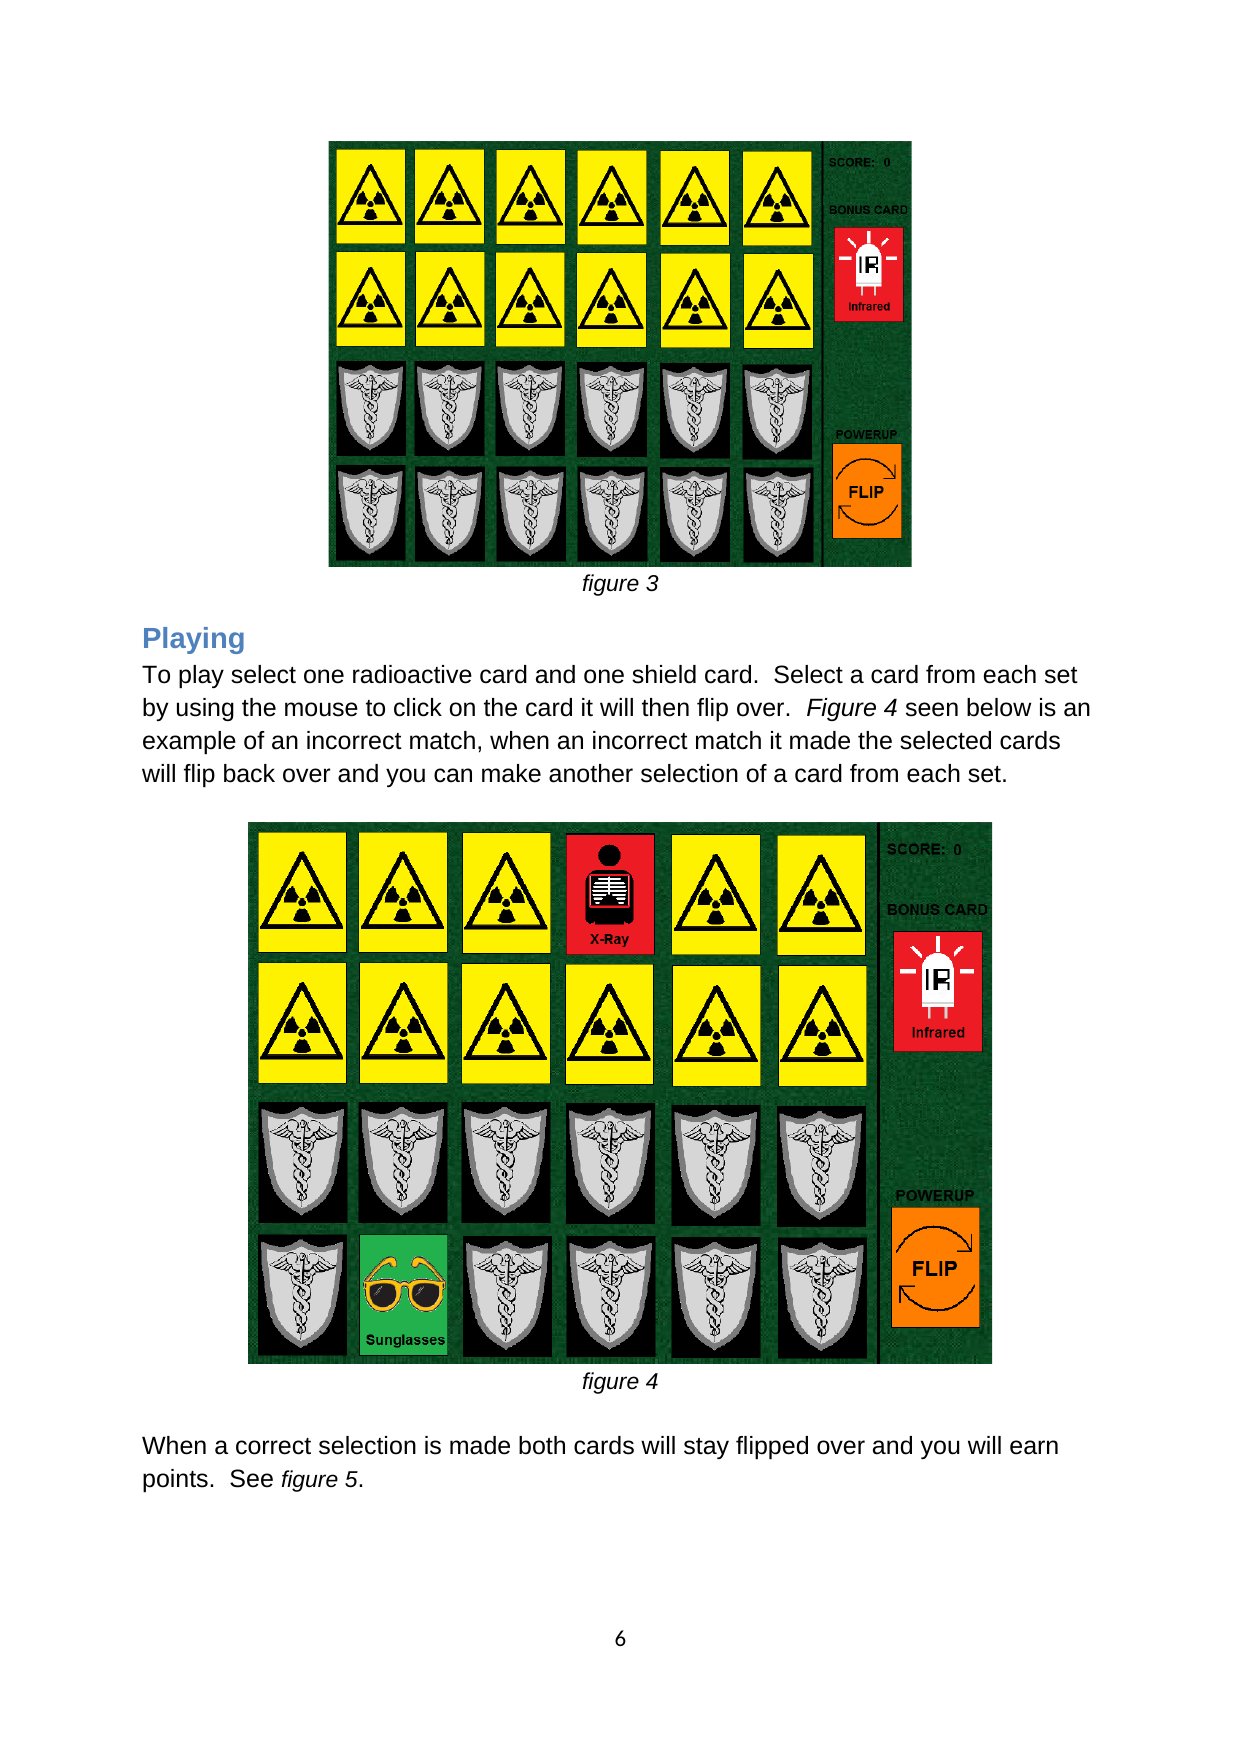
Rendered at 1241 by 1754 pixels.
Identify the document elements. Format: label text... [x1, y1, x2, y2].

text When a correct selection is made both cards will stay flipped over and you will earn points. See figure 5. [142, 1431, 1098, 1493]
picture [328, 141, 912, 567]
subtitle Playing [142, 621, 1098, 655]
text figure 4 [142, 1368, 1098, 1394]
text figure 3 [142, 570, 1098, 597]
text To play select one radioactive card and one shield card. Select a card from each set by using the mouse to click on the card it will then flip over. Figure 4 seen below is an example of an incorrect match, when an incorrect match it made the selected cards will flip back over and you can make another selection of a card from each set. [142, 660, 1098, 788]
picture [248, 822, 993, 1364]
